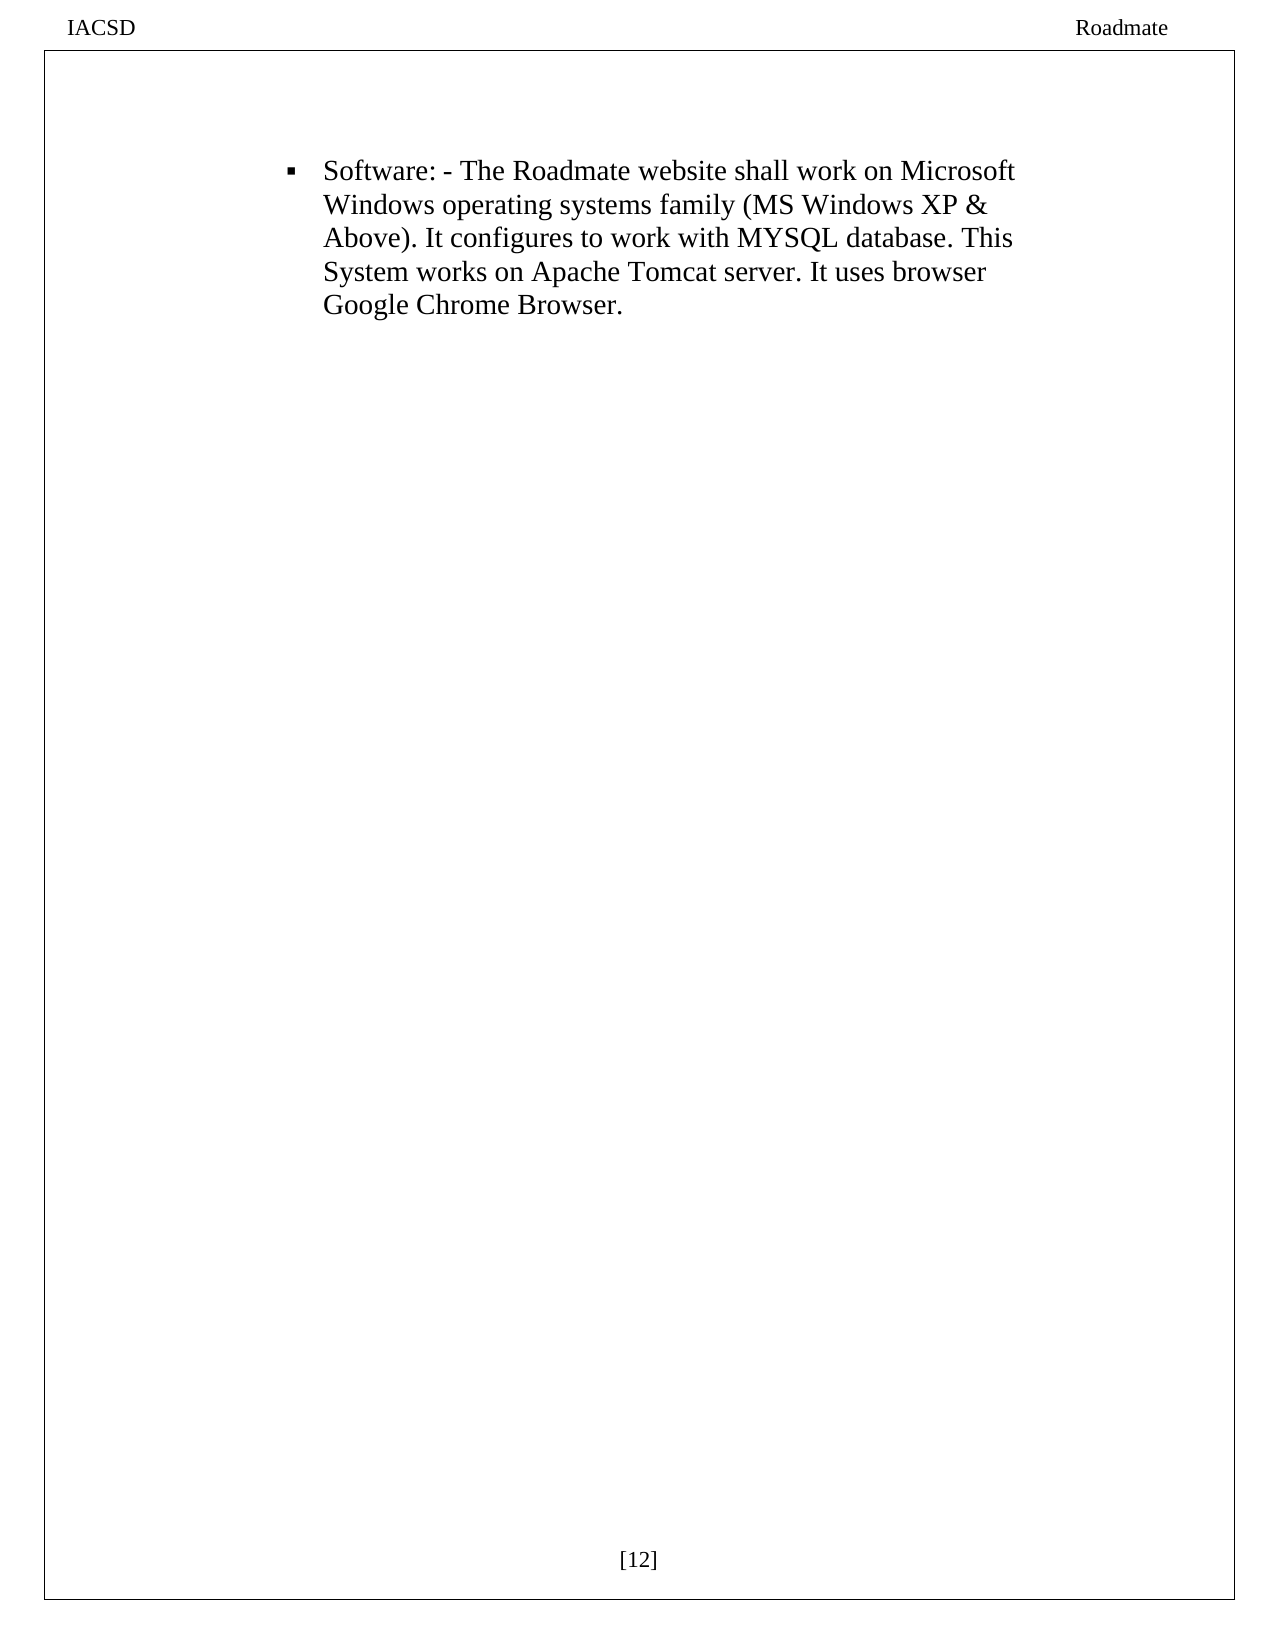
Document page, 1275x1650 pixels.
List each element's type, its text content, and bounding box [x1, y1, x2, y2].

subtitle Software: - The Roadmate website shall work on Microsoft Windows operating systems family (MS Windows XP & Above). It configures to work with MYSQL database. This System works on Apache Tomcat server. It uses browser Google Chrome Browser. [285, 153, 1077, 321]
